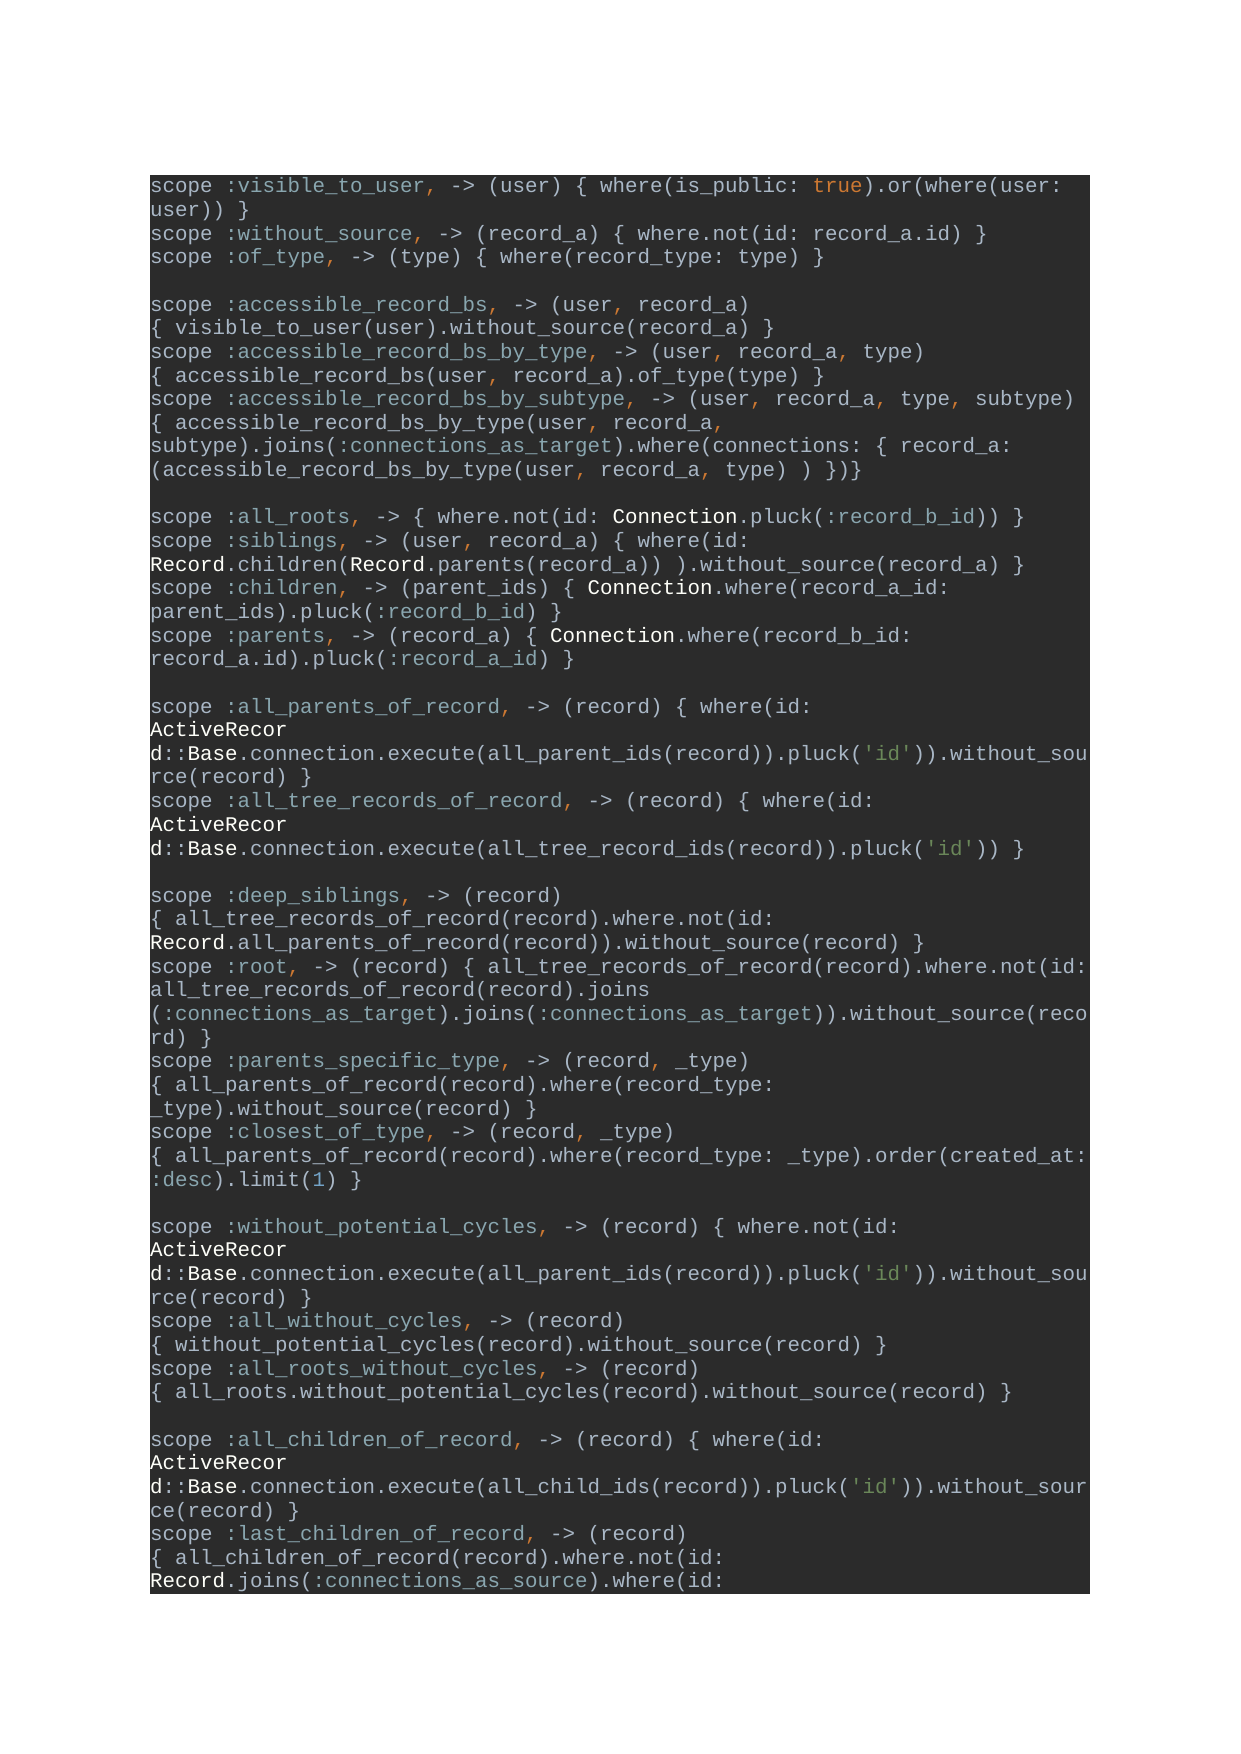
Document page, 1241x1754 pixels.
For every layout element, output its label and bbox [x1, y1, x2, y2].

text [150, 175, 1090, 1594]
